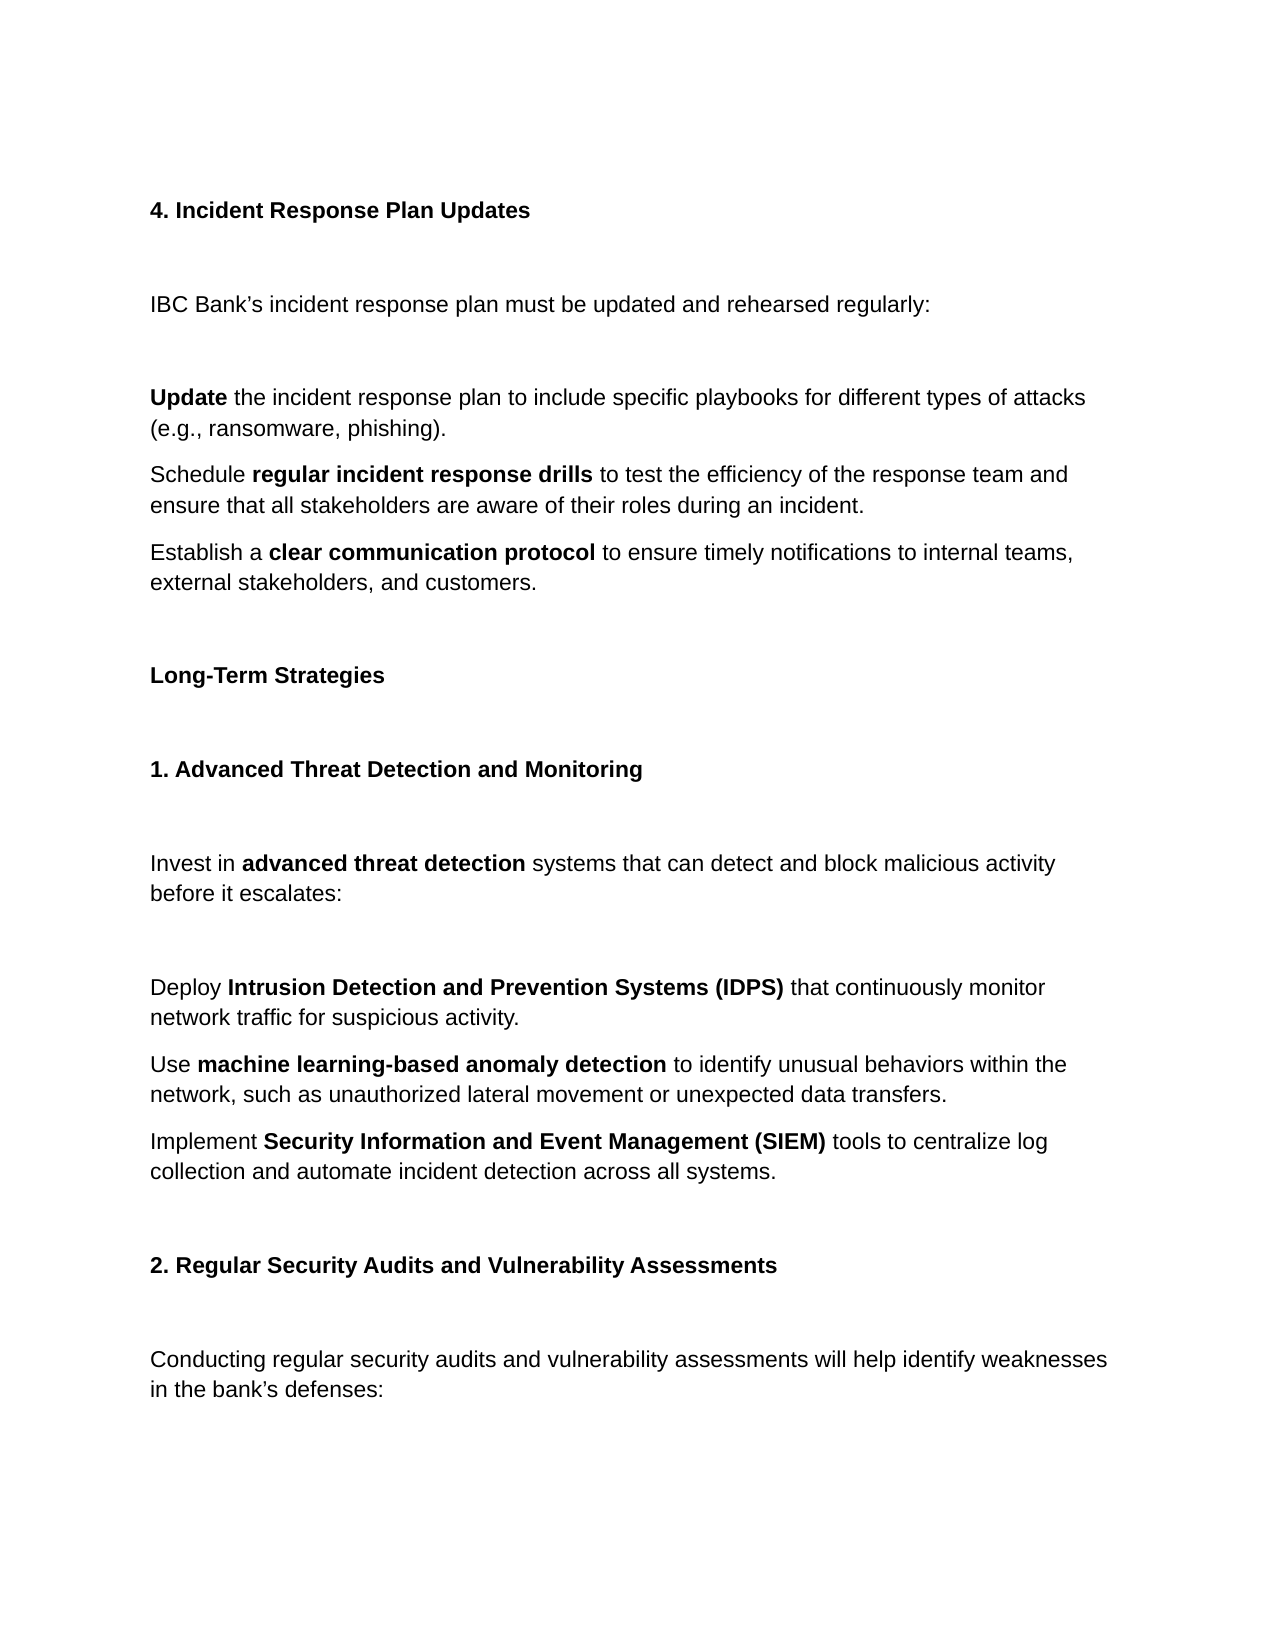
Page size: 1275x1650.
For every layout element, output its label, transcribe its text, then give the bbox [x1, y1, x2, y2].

text Update the incident response plan to include specific playbooks for different types of attacks (e.g., ransomware, phishing). [150, 384, 1125, 441]
text Long-Term Strategies [150, 662, 1125, 689]
text Schedule regular incident response drills to test the efficiency of the response team and ensure that all stakeholders are aware of their roles during an incident. [150, 461, 1125, 518]
text IBC Bank’s incident response plan must be updated and rehearsed regularly: [150, 291, 1125, 317]
text Deploy Intrusion Detection and Prevention Systems (IDPS) that continuously monitor network traffic for suspicious activity. [150, 974, 1125, 1031]
text Use machine learning-based anomaly detection to identify unusual behaviors within the network, such as unauthorized lateral movement or unexpected data transfers. [150, 1051, 1125, 1108]
text 2. Regular Security Audits and Vulnerability Assessments [150, 1252, 1125, 1278]
text Invest in advanced threat detection systems that can detect and block malicious activity before it escalates: [150, 850, 1125, 907]
text Conducting regular security audits and vulnerability assessments will help identify weaknesses in the bank’s defenses: [150, 1346, 1125, 1402]
text 1. Advanced Threat Detection and Monitoring [150, 756, 1125, 783]
text Establish a clear communication protocol to ensure timely notifications to internal teams, external stakeholders, and customers. [150, 538, 1125, 595]
text Implement Security Information and Event Management (SIEM) tools to centralize log collection and automate incident detection across all systems. [150, 1128, 1125, 1185]
text 4. Incident Response Plan Updates [150, 197, 1125, 223]
